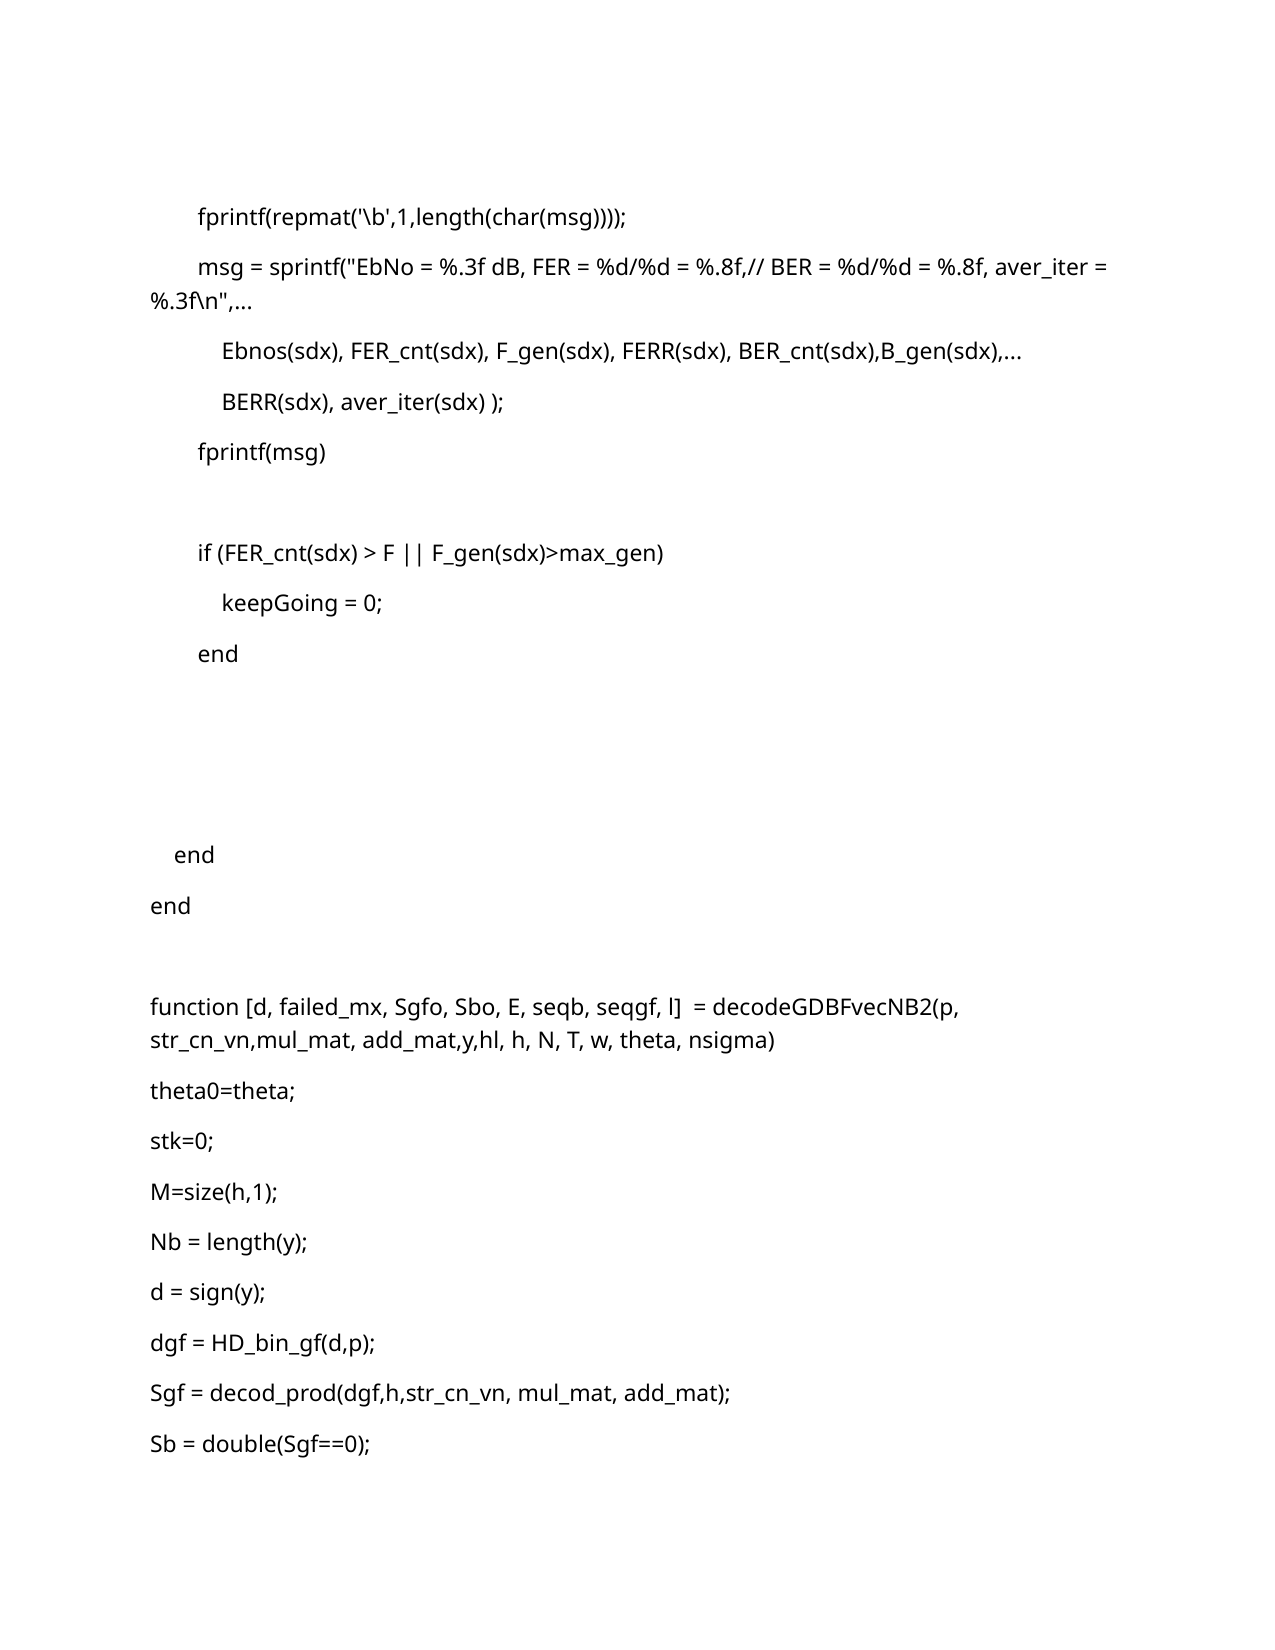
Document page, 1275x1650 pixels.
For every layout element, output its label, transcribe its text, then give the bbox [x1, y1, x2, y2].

text Sgf = decod_prod(dgf,h,str_cn_vn, mul_mat, add_mat); [150, 1377, 1125, 1408]
text fprintf(repmat('\b',1,length(char(msg)))); [150, 200, 1125, 232]
text end [150, 889, 1125, 921]
text Nb = length(y); [150, 1226, 1125, 1257]
text function [d, failed_mx, Sgfo, Sbo, E, seqb, seqgf, l] = decodeGDBFvecNB2(p, str_cn_vn,mul_mat, add_mat,y,hl, h, N, T, w, theta, nsigma) [150, 990, 1125, 1055]
text d = sign(y); [150, 1276, 1125, 1307]
text M=size(h,1); [150, 1175, 1125, 1207]
text dgf = HD_bin_gf(d,p); [150, 1327, 1125, 1358]
text end [150, 839, 1125, 870]
text Sb = double(Sgf==0); [150, 1427, 1125, 1459]
text msg = sprintf("EbNo = %.3f dB, FER = %d/%d = %.8f,// BER = %d/%d = %.8f, aver_iter = %.3f\n",... [150, 251, 1125, 316]
text keepGoing = 0; [150, 587, 1125, 618]
text stk=0; [150, 1125, 1125, 1156]
text fprintf(msg) [150, 436, 1125, 467]
text Ebnos(sdx), FER_cnt(sdx), F_gen(sdx), FERR(sdx), BER_cnt(sdx),B_gen(sdx),... [150, 335, 1125, 366]
text end [150, 637, 1125, 669]
text theta0=theta; [150, 1074, 1125, 1106]
text BERR(sdx), aver_iter(sdx) ); [150, 385, 1125, 417]
text if (FER_cnt(sdx) > F || F_gen(sdx)>max_gen) [150, 537, 1125, 568]
